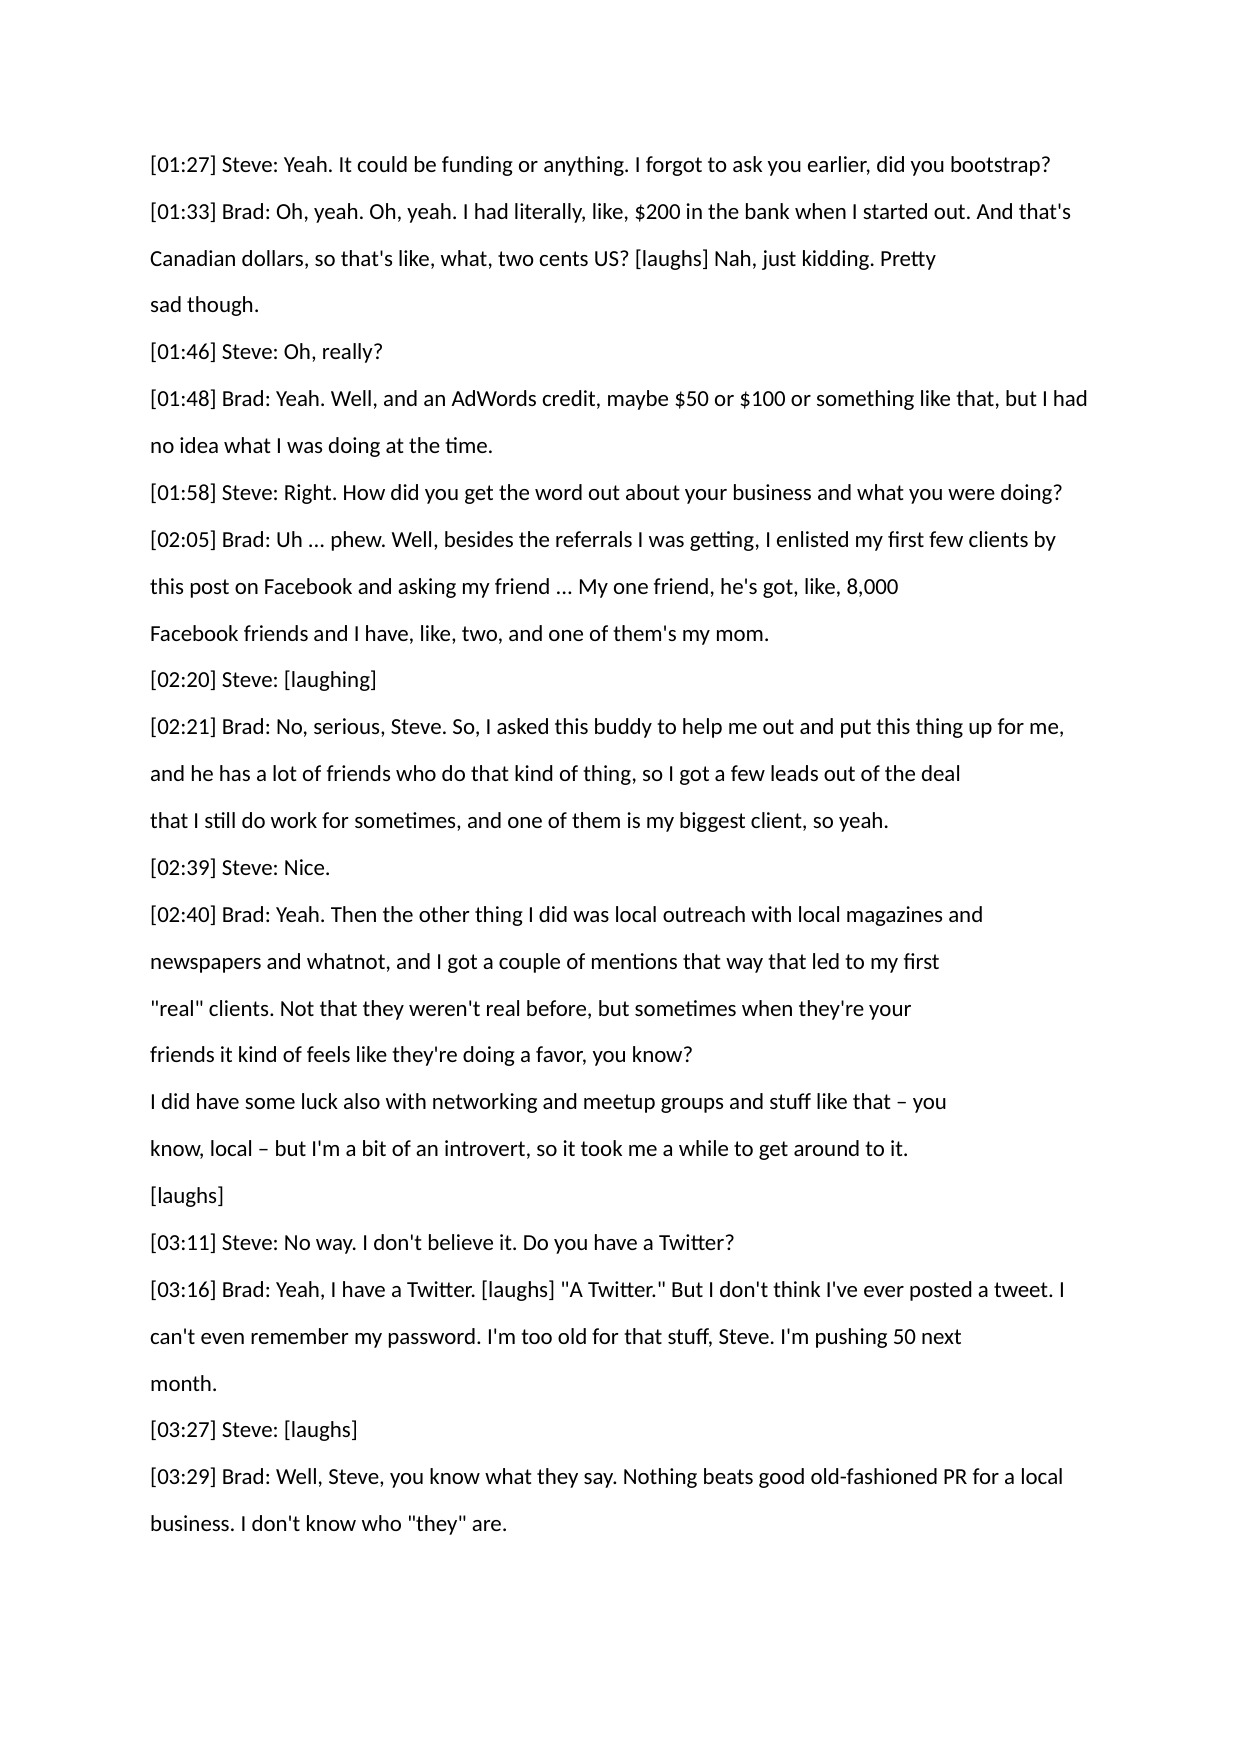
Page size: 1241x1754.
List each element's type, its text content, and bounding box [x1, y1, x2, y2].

text [01:33] Brad: Oh, yeah. Oh, yeah. I had literally, like, $200 in the bank when I started out. And that's [150, 197, 1090, 225]
text [03:11] Steve: No way. I don't believe it. Do you have a Twitter? [150, 1228, 1090, 1256]
text [03:16] Brad: Yeah, I have a Twitter. [laughs] "A Twitter." But I don't think I've ever posted a tweet. I [150, 1275, 1090, 1303]
text [02:39] Steve: Nice. [150, 853, 1090, 881]
text Facebook friends and I have, like, two, and one of them's my mom. [150, 619, 1090, 647]
text [02:40] Brad: Yeah. Then the other thing I did was local outreach with local magazines and [150, 900, 1090, 928]
text [03:29] Brad: Well, Steve, you know what they say. Nothing beats good old-fashioned PR for a local [150, 1462, 1090, 1491]
text and he has a lot of friends who do that kind of thing, so I got a few leads out of the deal [150, 759, 1090, 787]
text [02:20] Steve: [laughing] [150, 666, 1090, 694]
text friends it kind of feels like they're doing a favor, you know? [150, 1041, 1090, 1069]
text business. I don't know who "they" are. [150, 1509, 1090, 1537]
text this post on Facebook and asking my friend ... My one friend, he's got, like, 8,000 [150, 572, 1090, 600]
text month. [150, 1369, 1090, 1397]
text [01:27] Steve: Yeah. It could be funding or anything. I forgot to ask you earlier, did you bootstrap? [150, 150, 1090, 178]
text [03:27] Steve: [laughs] [150, 1416, 1090, 1444]
text [laughs] [150, 1181, 1090, 1209]
text "real" clients. Not that they weren't real before, but sometimes when they're your [150, 994, 1090, 1022]
text Canadian dollars, so that's like, what, two cents US? [laughs] Nah, just kidding. Pretty [150, 244, 1090, 272]
text newspapers and whatnot, and I got a couple of mentions that way that led to my first [150, 947, 1090, 975]
text sad though. [150, 291, 1090, 319]
text [01:58] Steve: Right. How did you get the word out about your business and what you were doing? [150, 478, 1090, 506]
text [01:46] Steve: Oh, really? [150, 337, 1090, 366]
text [01:48] Brad: Yeah. Well, and an AdWords credit, maybe $50 or $100 or something like that, but I had [150, 384, 1090, 412]
text [02:05] Brad: Uh ... phew. Well, besides the referrals I was getting, I enlisted my first few clients by [150, 525, 1090, 553]
text know, local – but I'm a bit of an introvert, so it took me a while to get around to it. [150, 1134, 1090, 1162]
text that I still do work for sometimes, and one of them is my biggest client, so yeah. [150, 806, 1090, 834]
text no idea what I was doing at the time. [150, 431, 1090, 459]
text [02:21] Brad: No, serious, Steve. So, I asked this buddy to help me out and put this thing up for me, [150, 712, 1090, 741]
text can't even remember my password. I'm too old for that stuff, Steve. I'm pushing 50 next [150, 1322, 1090, 1350]
text I did have some luck also with networking and meetup groups and stuff like that – you [150, 1087, 1090, 1116]
